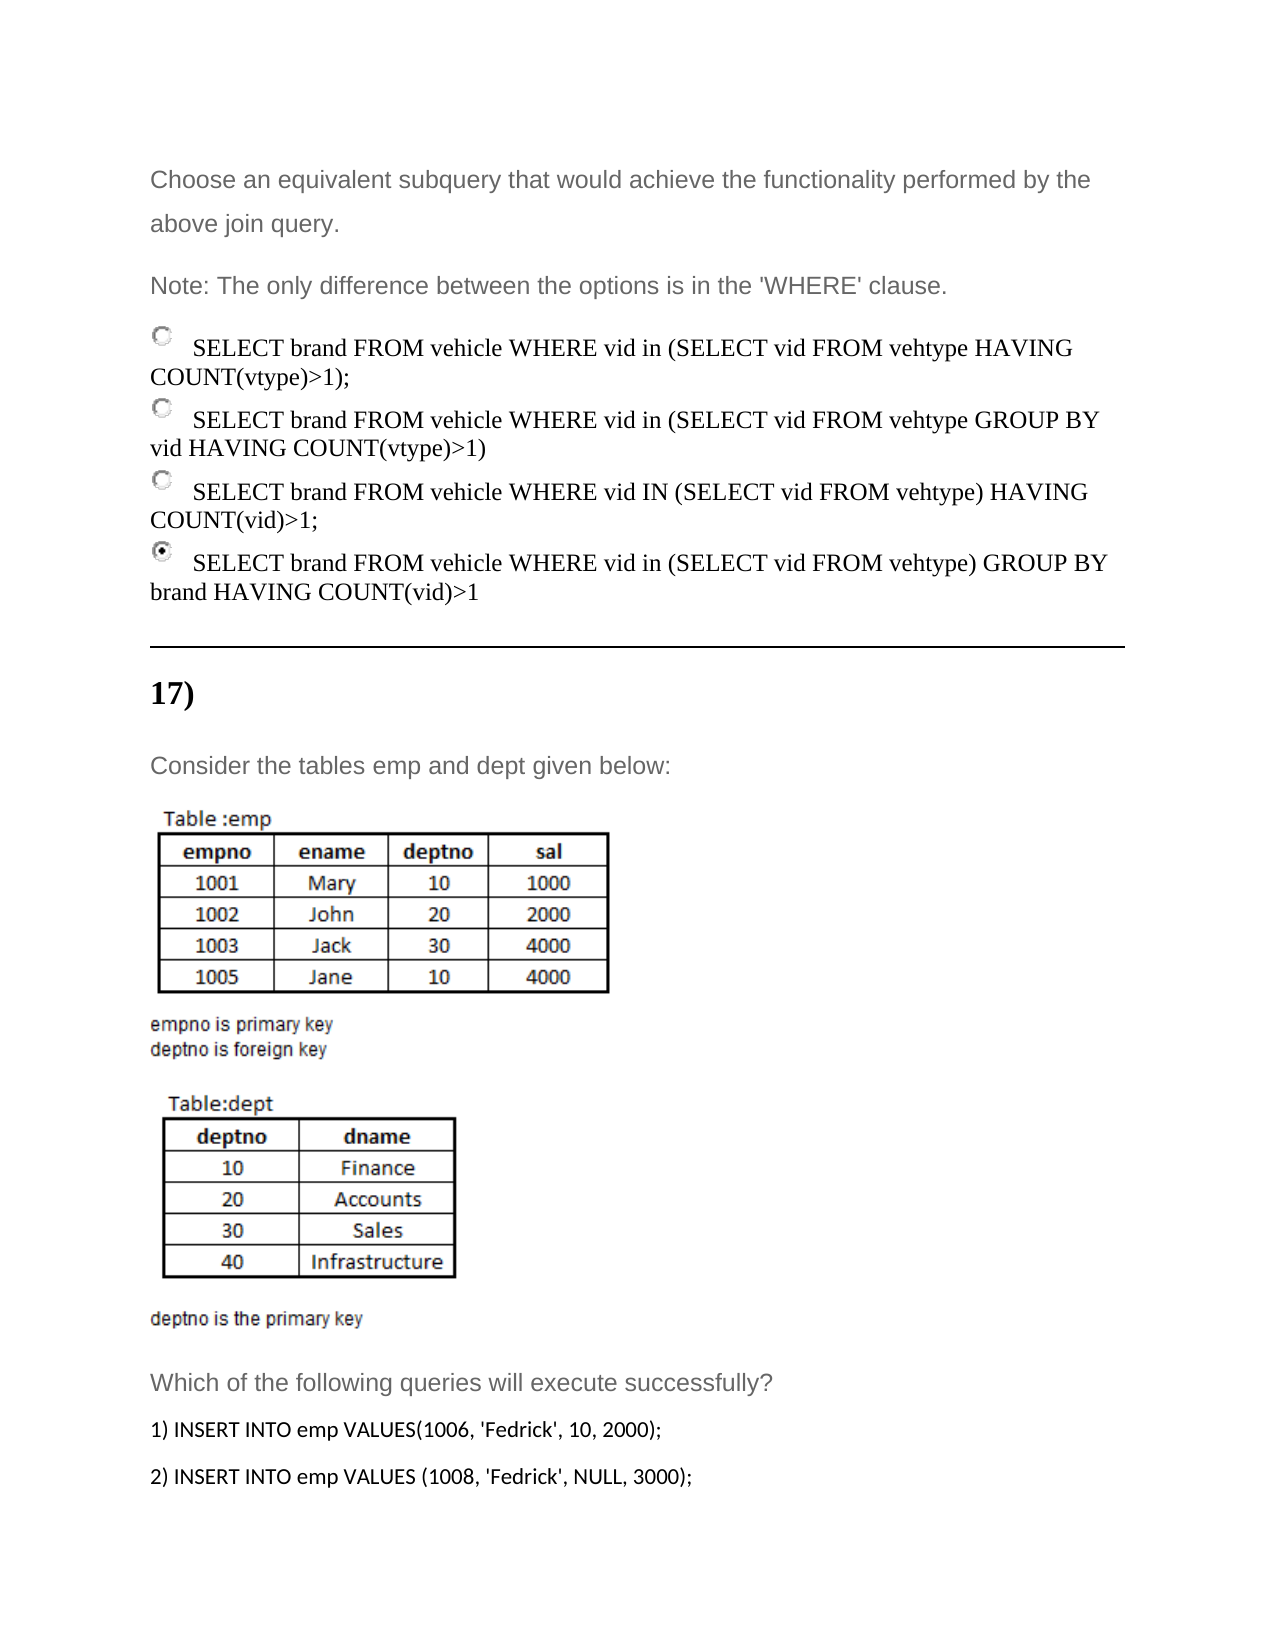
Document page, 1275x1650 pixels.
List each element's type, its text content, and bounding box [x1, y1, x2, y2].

picture [150, 798, 616, 1335]
text SELECT brand FROM vehicle WHERE vid in (SELECT vid FROM vehtype GROUP BY vid HAVING COUNT(vtype)>1) [150, 391, 1125, 462]
text Note: The only difference between the options is in the 'WHERE' clause. [150, 256, 1125, 300]
text 2) INSERT INTO emp VALUES (1008, 'Fedrick', NULL, 3000); [150, 1462, 1125, 1490]
text Choose an equivalent subquery that would achieve the functionality performed by the above join query. [150, 150, 1125, 237]
text SELECT brand FROM vehicle WHERE vid in (SELECT vid FROM vehtype HAVING COUNT(vtype)>1); [150, 319, 1125, 391]
text SELECT brand FROM vehicle WHERE vid IN (SELECT vid FROM vehtype) HAVING COUNT(vid)>1; [150, 462, 1125, 534]
subtitle 17) [150, 667, 1125, 711]
text Which of the following queries will execute successfully? [150, 1353, 1125, 1397]
text SELECT brand FROM vehicle WHERE vid in (SELECT vid FROM vehtype) GROUP BY brand HAVING COUNT(vid)>1 [150, 534, 1125, 606]
text Consider the tables emp and dept given below: [150, 736, 1125, 780]
text 1) INSERT INTO emp VALUES(1006, 'Fedrick', 10, 2000); [150, 1416, 1125, 1443]
